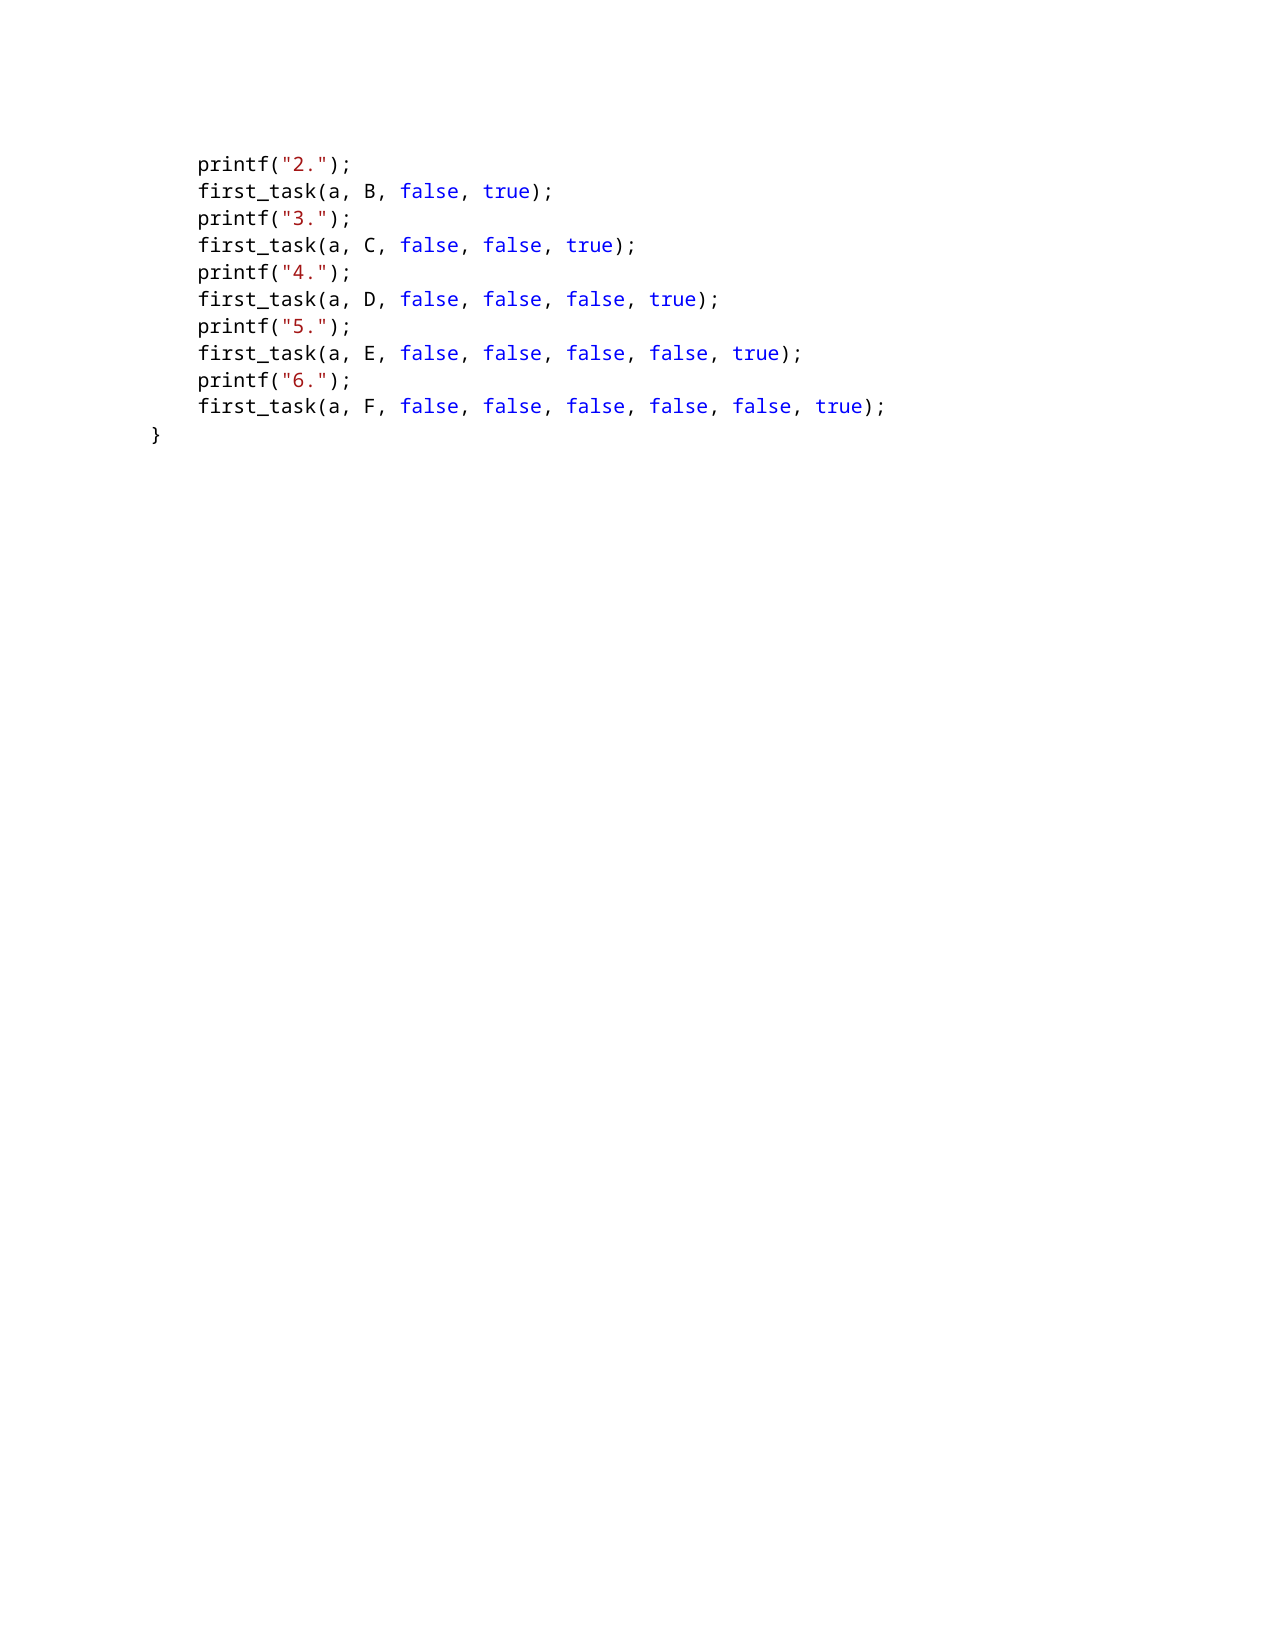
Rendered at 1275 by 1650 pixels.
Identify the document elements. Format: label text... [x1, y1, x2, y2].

text printf("2."); [150, 150, 1125, 177]
text first_task(a, D, false, false, false, true); [150, 285, 1125, 312]
text } [150, 420, 1125, 447]
text printf("3."); [150, 204, 1125, 231]
text first_task(a, B, false, true); [150, 177, 1125, 204]
text printf("5."); [150, 312, 1125, 339]
text printf("4."); [150, 258, 1125, 285]
text first_task(a, F, false, false, false, false, false, true); [150, 393, 1125, 420]
text printf("6."); [150, 366, 1125, 393]
text first_task(a, C, false, false, true); [150, 231, 1125, 258]
text first_task(a, E, false, false, false, false, true); [150, 339, 1125, 366]
